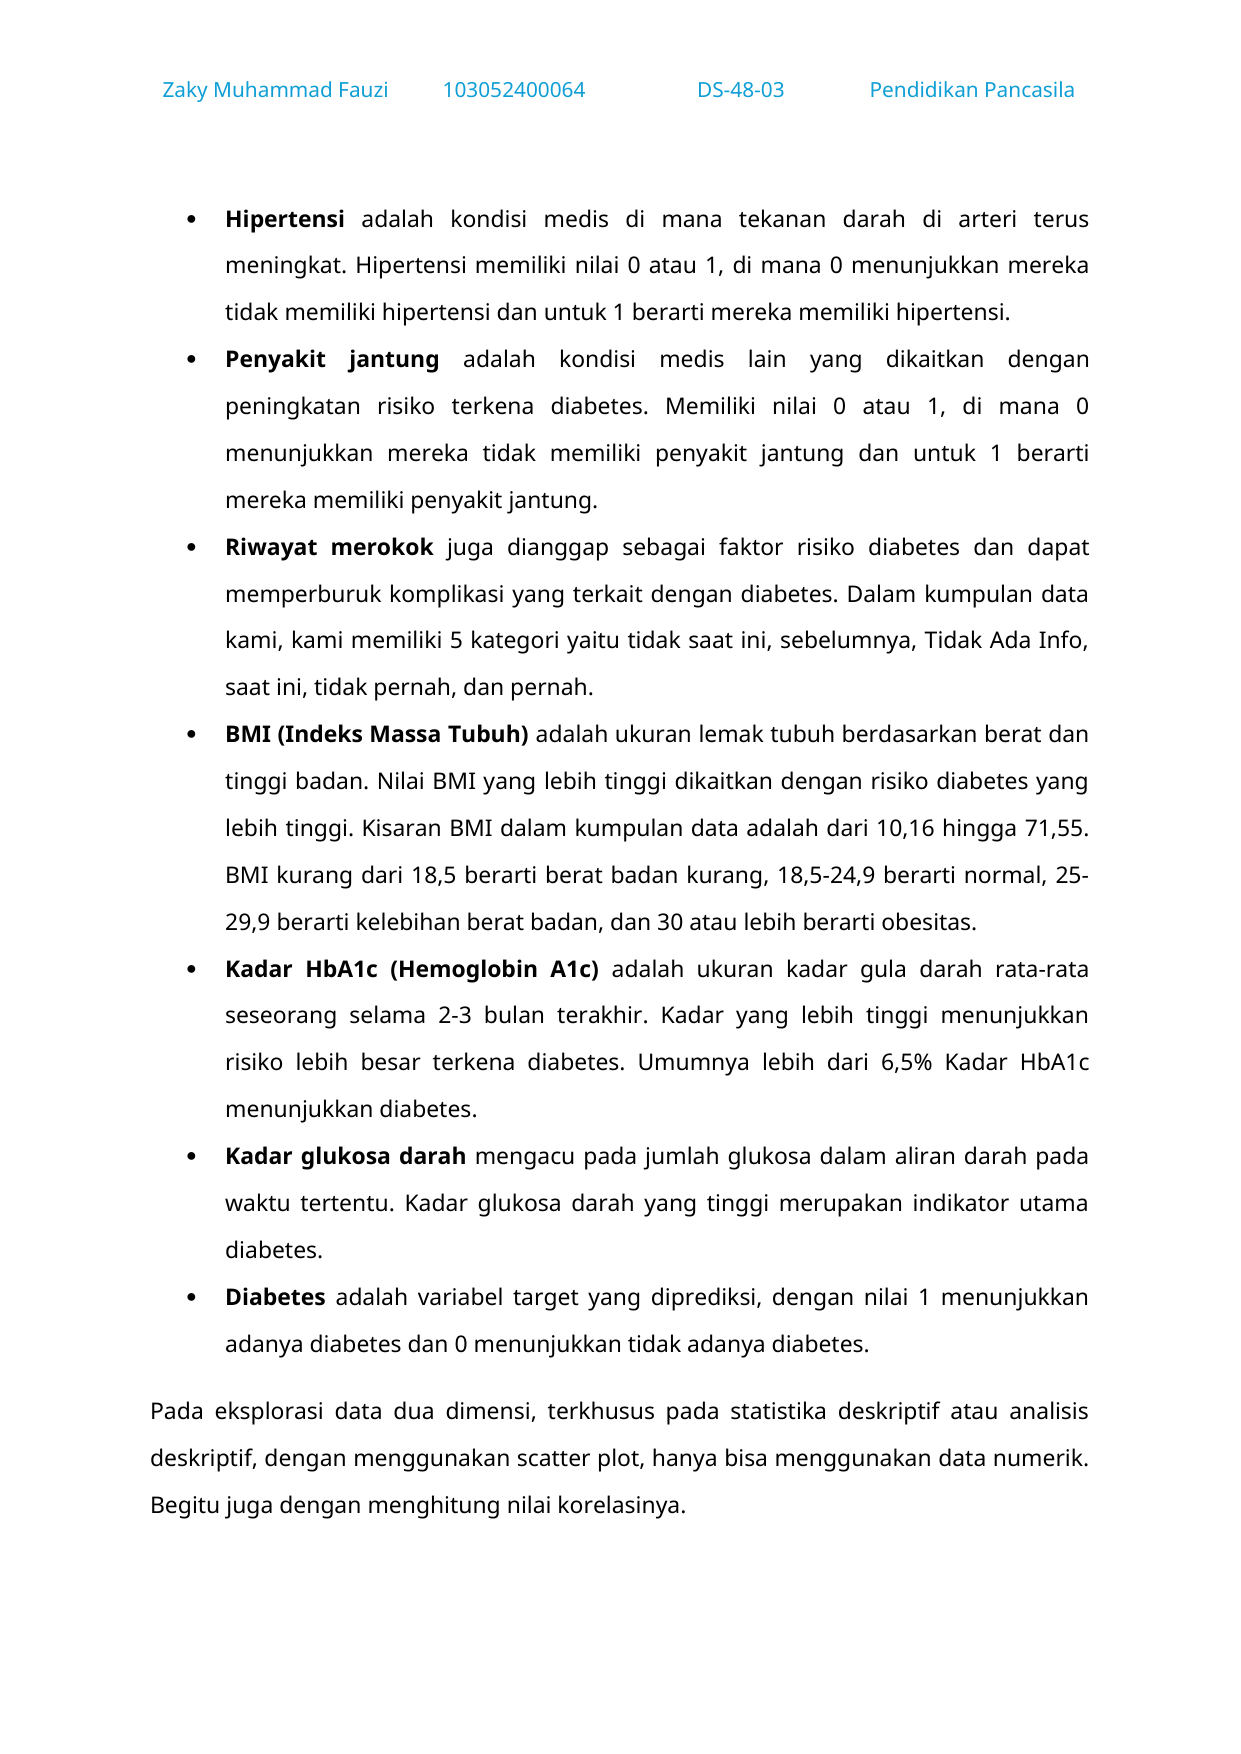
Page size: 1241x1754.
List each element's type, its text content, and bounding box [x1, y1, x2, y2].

text Pada eksplorasi data dua dimensi, terkhusus pada statistika deskriptif atau analisis deskriptif, dengan menggunakan scatter plot, hanya bisa menggunakan data numerik. Begitu juga dengan menghitung nilai korelasinya. [150, 1395, 1090, 1520]
list Diabetes adalah variabel target yang diprediksi, dengan nilai 1 menunjukkan adanya diabetes dan 0 menunjukkan tidak adanya diabetes. [187, 1281, 1090, 1359]
picture [699, 82, 705, 95]
list Kadar HbA1c (Hemoglobin A1c) adalah ukuran kadar gula darah rata-rata seseorang selama 2-3 bulan terakhir. Kadar yang lebih tinggi menunjukkan risiko lebih besar terkena diabetes. Umumnya lebih dari 6,5% Kadar HbA1c menunjukkan diabetes. [187, 953, 1090, 1124]
list Riwayat merokok juga dianggap sebagai faktor risiko diabetes dan dapat memperburuk komplikasi yang terkait dengan diabetes. Dalam kumpulan data kami, kami memiliki 5 kategori yaitu tidak saat ini, sebelumnya, Tidak Ada Info, saat ini, tidak pernah, dan pernah. [187, 531, 1090, 703]
list Penyakit jantung adalah kondisi medis lain yang dikaitkan dengan peningkatan risiko terkena diabetes. Memiliki nilai 0 atau 1, di mana 0 menunjukkan mereka tidak memiliki penyakit jantung dan untuk 1 berarti mereka memiliki penyakit jantung. [187, 343, 1090, 515]
list Hipertensi adalah kondisi medis di mana tekanan darah di arteri terus meningkat. Hipertensi memiliki nilai 0 atau 1, di mana 0 menunjukkan mereka tidak memiliki hipertensi dan untuk 1 berarti mereka memiliki hipertensi. [187, 203, 1090, 328]
list Kadar glukosa darah mengacu pada jumlah glukosa dalam aliran darah pada waktu tertentu. Kadar glukosa darah yang tinggi merupakan indikator utama diabetes. [187, 1140, 1090, 1265]
picture [340, 82, 348, 88]
list BMI (Indeks Massa Tubuh) adalah ukuran lemak tubuh berdasarkan berat dan tinggi badan. Nilai BMI yang lebih tinggi dikaitkan dengan risiko diabetes yang lebih tinggi. Kisaran BMI dalam kumpulan data adalah dari 10,16 hingga 71,55. BMI kurang dari 18,5 berarti berat badan kurang, 18,5-24,9 berarti normal, 25-29,9 berarti kelebihan berat badan, dan 30 atau lebih berarti obesitas. [187, 718, 1090, 937]
